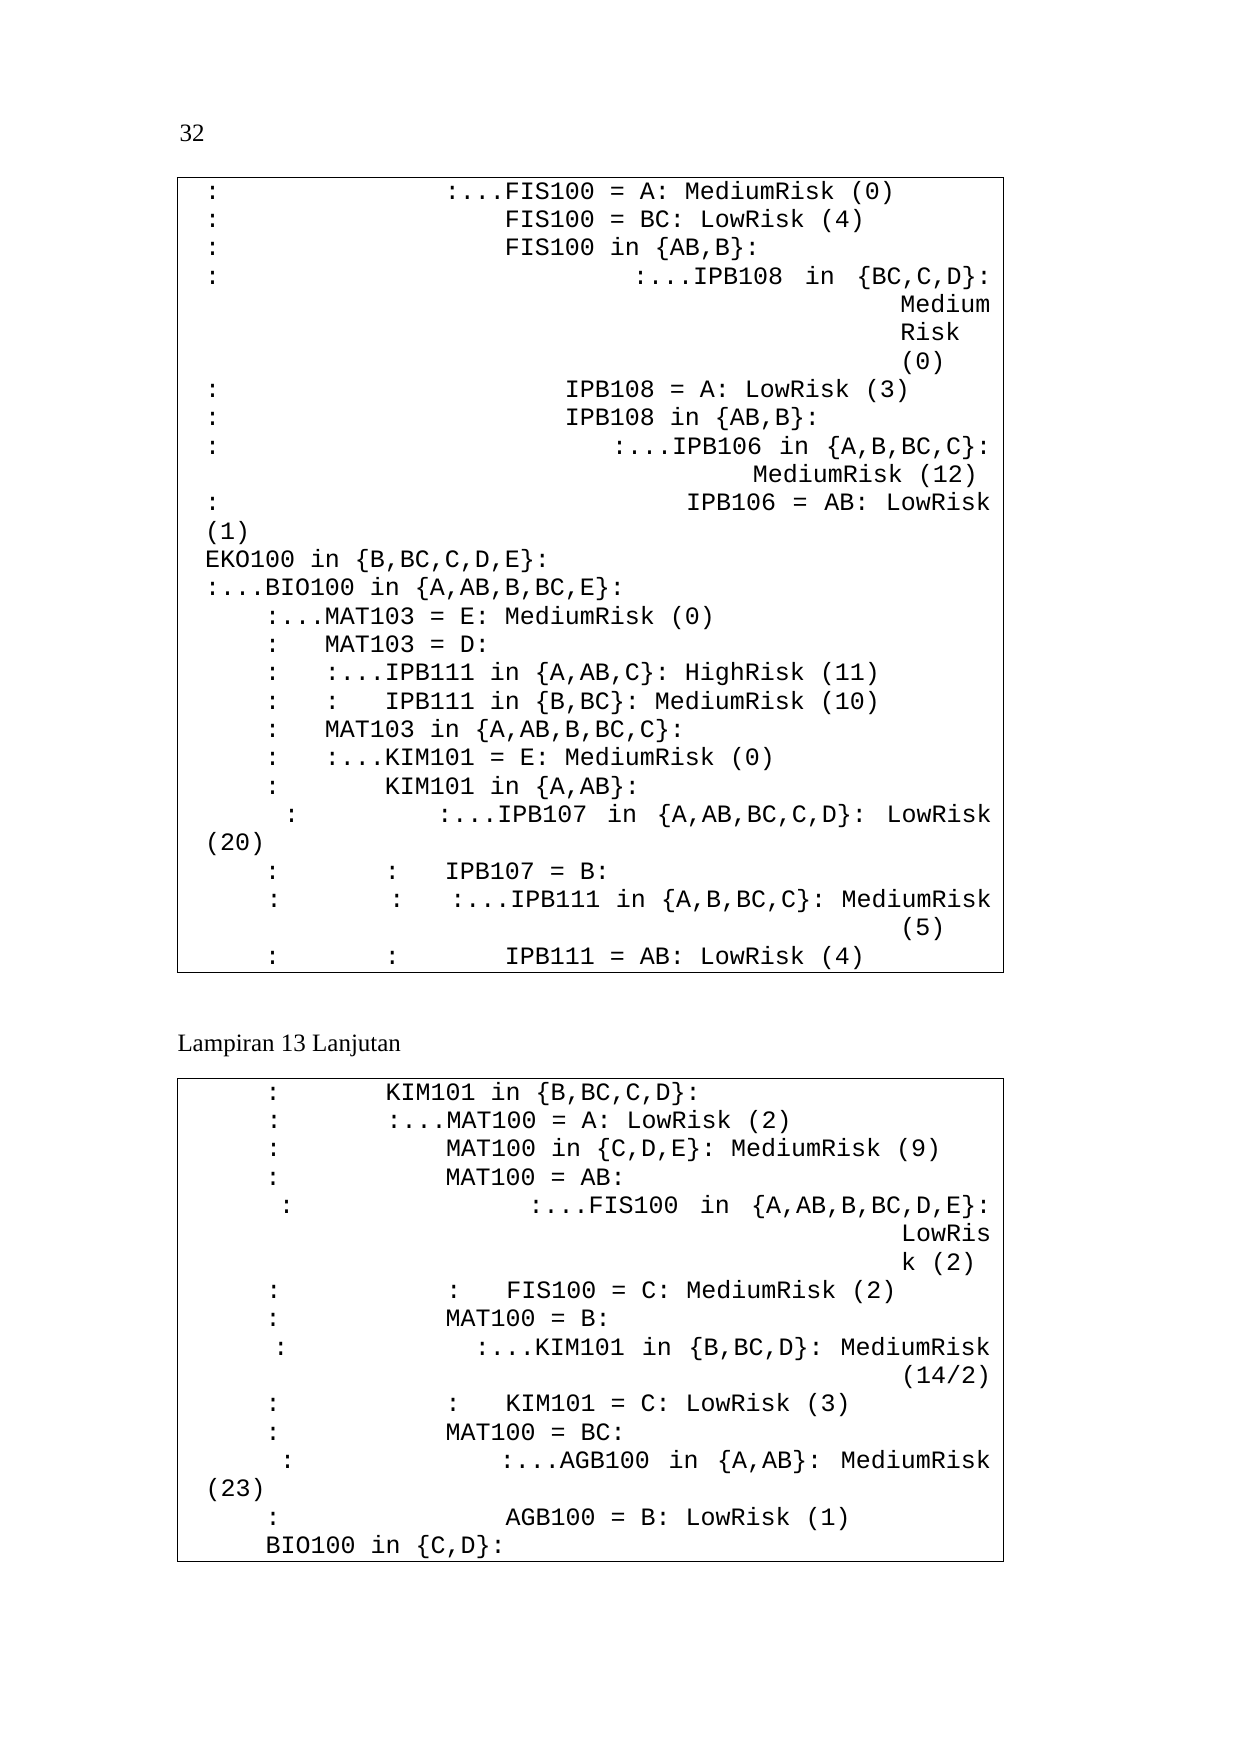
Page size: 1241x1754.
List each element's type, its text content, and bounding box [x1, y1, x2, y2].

text Lampiran 13 Lanjutan [177, 1028, 1004, 1057]
